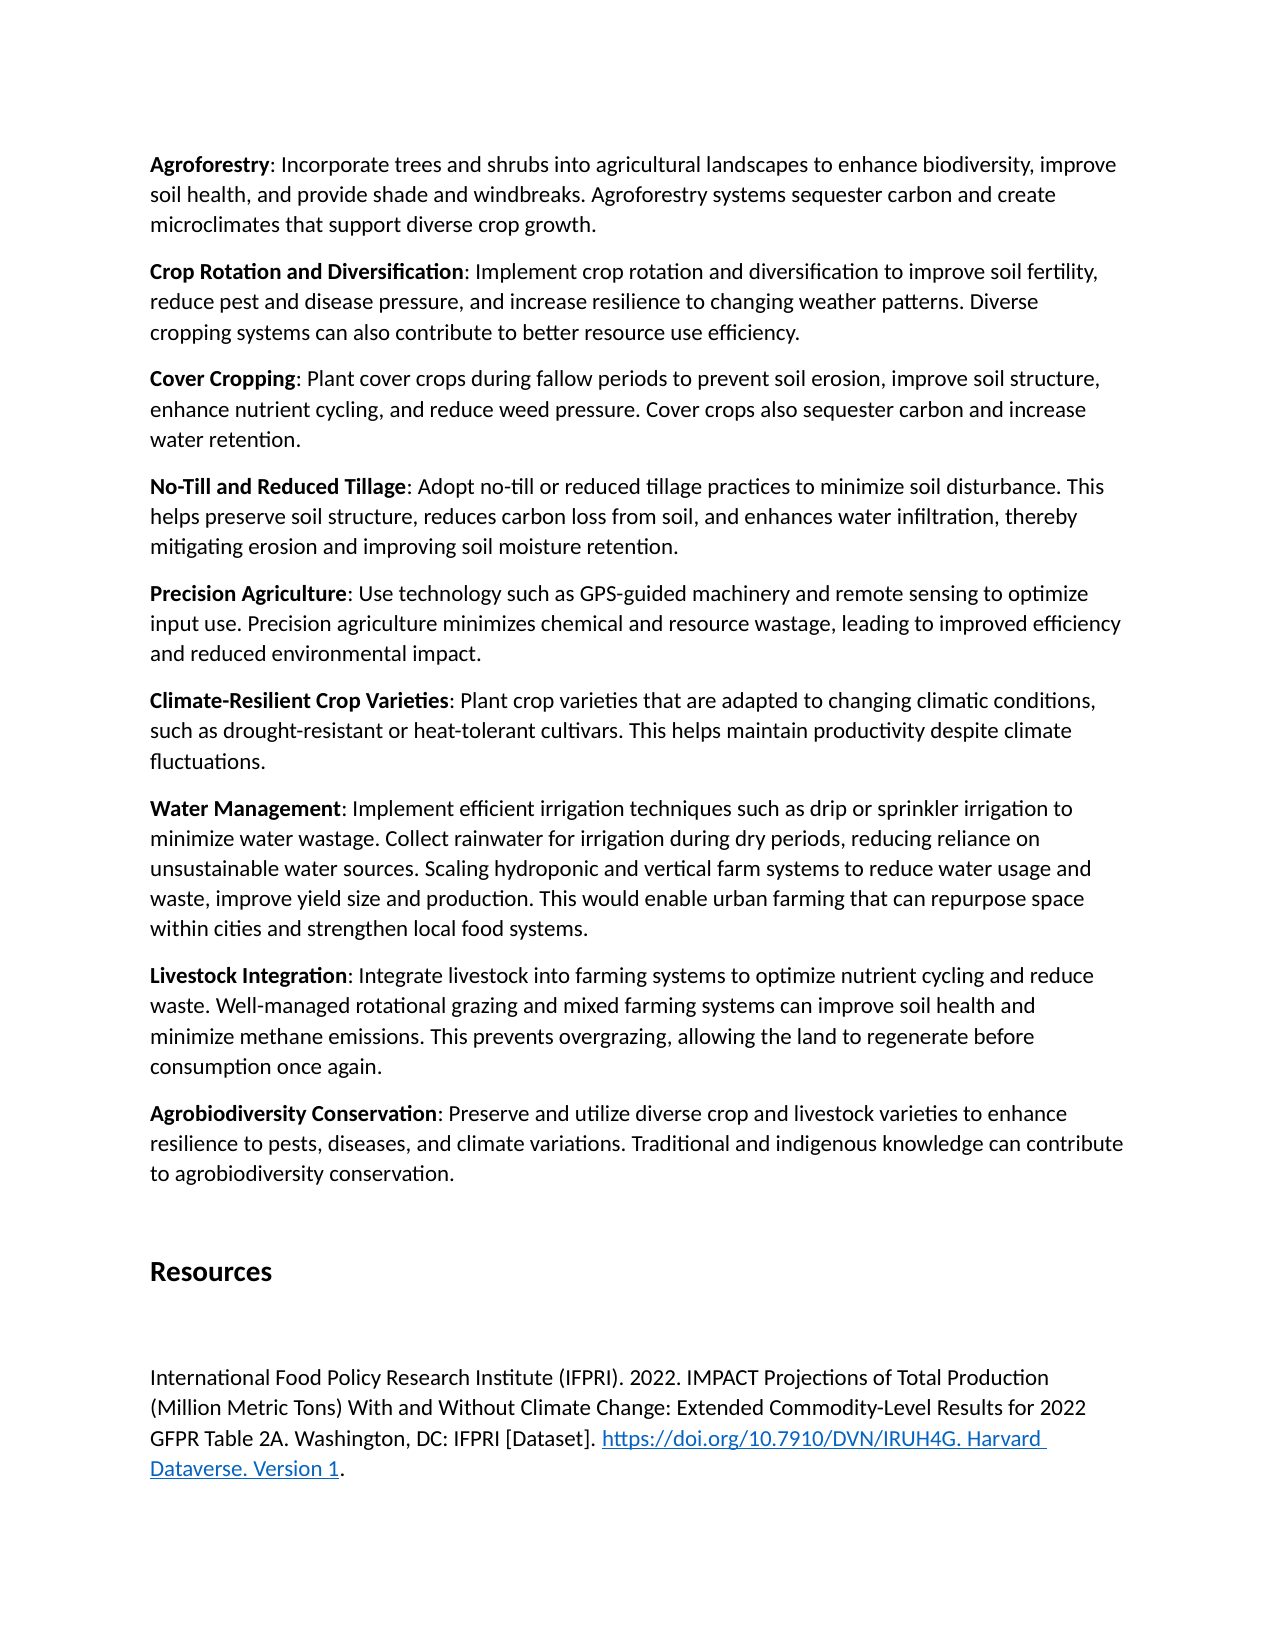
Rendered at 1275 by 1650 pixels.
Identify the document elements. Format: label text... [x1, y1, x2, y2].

text Precision Agriculture: Use technology such as GPS-guided machinery and remote sensing to optimize input use. Precision agriculture minimizes chemical and resource wastage, leading to improved efficiency and reduced environmental impact. [150, 579, 1125, 668]
text Livestock Integration: Integrate livestock into farming systems to optimize nutrient cycling and reduce waste. Well-managed rotational grazing and mixed farming systems can improve soil health and minimize methane emissions. This prevents overgrazing, allowing the land to regenerate before consumption once again. [150, 961, 1125, 1080]
text Resources [150, 1253, 1125, 1289]
text No-Till and Reduced Tillage: Adopt no-till or reduced tillage practices to minimize soil disturbance. This helps preserve soil structure, reduces carbon loss from soil, and enhances water infiltration, thereby mitigating erosion and improving soil moisture retention. [150, 472, 1125, 560]
text Agrobiodiversity Conservation: Preserve and utilize diverse crop and livestock varieties to enhance resilience to pests, diseases, and climate variations. Traditional and indigenous knowledge can contribute to agrobiodiversity conservation. [150, 1099, 1125, 1187]
text Cover Cropping: Plant cover crops during fallow periods to prevent soil erosion, improve soil structure, enhance nutrient cycling, and reduce weed pressure. Cover crops also sequester carbon and increase water retention. [150, 364, 1125, 453]
text International Food Policy Research Institute (IFPRI). 2022. IMPACT Projections of Total Production (Million Metric Tons) With and Without Climate Change: Extended Commodity-Level Results for 2022 GFPR Table 2A. Washington, DC: IFPRI [Dataset]. https://doi.org/10.7910/DVN/IRUH4G. Harvard Dataverse. Version 1. [150, 1363, 1125, 1482]
text Agroforestry: Incorporate trees and shrubs into agricultural landscapes to enhance biodiversity, improve soil health, and provide shade and windbreaks. Agroforestry systems sequester carbon and create microclimates that support diverse crop growth. [150, 150, 1125, 238]
text Climate-Resilient Crop Varieties: Plant crop varieties that are adapted to changing climatic conditions, such as drought-resistant or heat-tolerant cultivars. This helps maintain productivity despite climate fluctuations. [150, 686, 1125, 775]
text Water Management: Implement efficient irrigation techniques such as drip or sprinkler irrigation to minimize water wastage. Collect rainwater for irrigation during dry periods, reducing reliance on unsustainable water sources. Scaling hydroponic and vertical farm systems to reduce water usage and waste, improve yield size and production. This would enable urban farming that can repurpose space within cities and strengthen local food systems. [150, 794, 1125, 943]
text Crop Rotation and Diversification: Implement crop rotation and diversification to improve soil fertility, reduce pest and disease pressure, and increase resilience to changing weather patterns. Diverse cropping systems can also contribute to better resource use efficiency. [150, 257, 1125, 346]
